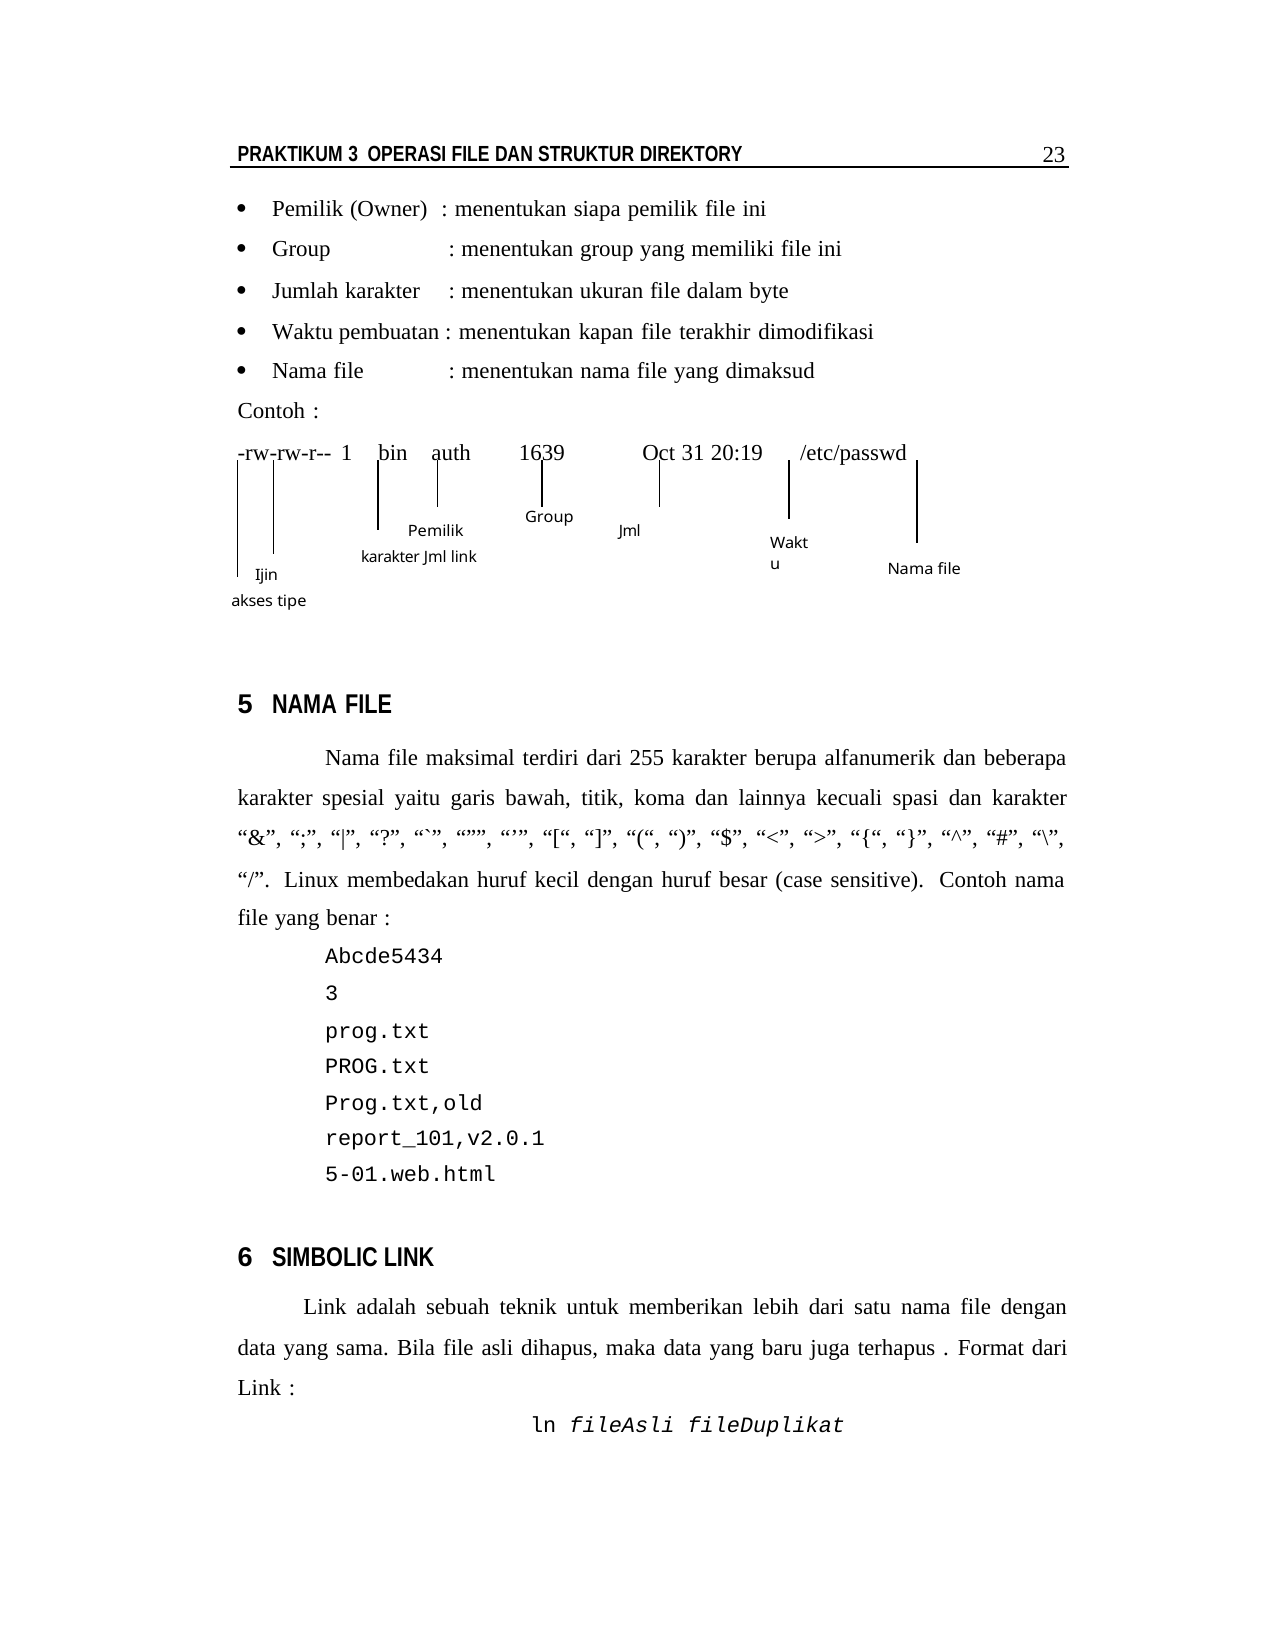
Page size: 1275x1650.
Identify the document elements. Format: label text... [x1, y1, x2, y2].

text ln fileAsli fileDuplikat [530, 1414, 1096, 1439]
subtitle SIMBOLIC LINK [237, 1241, 1096, 1272]
text Abcde5434 3 [325, 945, 445, 1007]
text Nama file [887, 558, 1096, 579]
text “/”. Linux membedakan huruf kecil dengan huruf besar (case sensitive). Contoh nama file yang benar : [237, 866, 1064, 931]
list Jumlah karakter : menentukan ukuran file dalam byte [237, 277, 1096, 304]
list Pemilik (Owner) : menentukan siapa pemilik file ini [237, 195, 1096, 221]
text PROG.txt Prog.txt,old report_101,v2.0.1 5-01.web.html [325, 1056, 546, 1188]
subtitle NAMA FILE [237, 688, 1096, 719]
text Link adalah sebuah teknik untuk memberikan lebih dari satu nama file dengan data yang sama. Bila file asli dihapus, maka data yang baru juga terhapus . Format dari Link : [237, 1293, 1067, 1400]
list Group : menentukan group yang memiliki file ini [237, 235, 1096, 262]
text prog.txt [325, 1020, 1096, 1043]
text Ijin akses tipe [231, 563, 322, 611]
list Nama file : menentukan nama file yang dimaksud Contoh : [237, 357, 816, 423]
text Waktu [770, 532, 816, 574]
text Pemilik Group Jml karakter Jml link [361, 506, 698, 567]
list Waktu pembuatan : menentukan kapan file terakhir dimodifikasi [237, 318, 1096, 344]
text -rw-rw-r-- 1 bin auth 1639 Oct 31 20:19 /etc/passwd [237, 439, 1096, 465]
text Nama file maksimal terdiri dari 255 karakter berupa alfanumerik dan beberapa karakter spesial yaitu garis bawah, titik, koma dan lainnya kecuali spasi dan karakter “&”, “;”, “|”, “?”, “`”, “””, “’”, “[“, “]”, “(“, “)”, “$”, “<”, “>”, “{“, “}”, “^”, “#”, “\”, [237, 744, 1067, 850]
